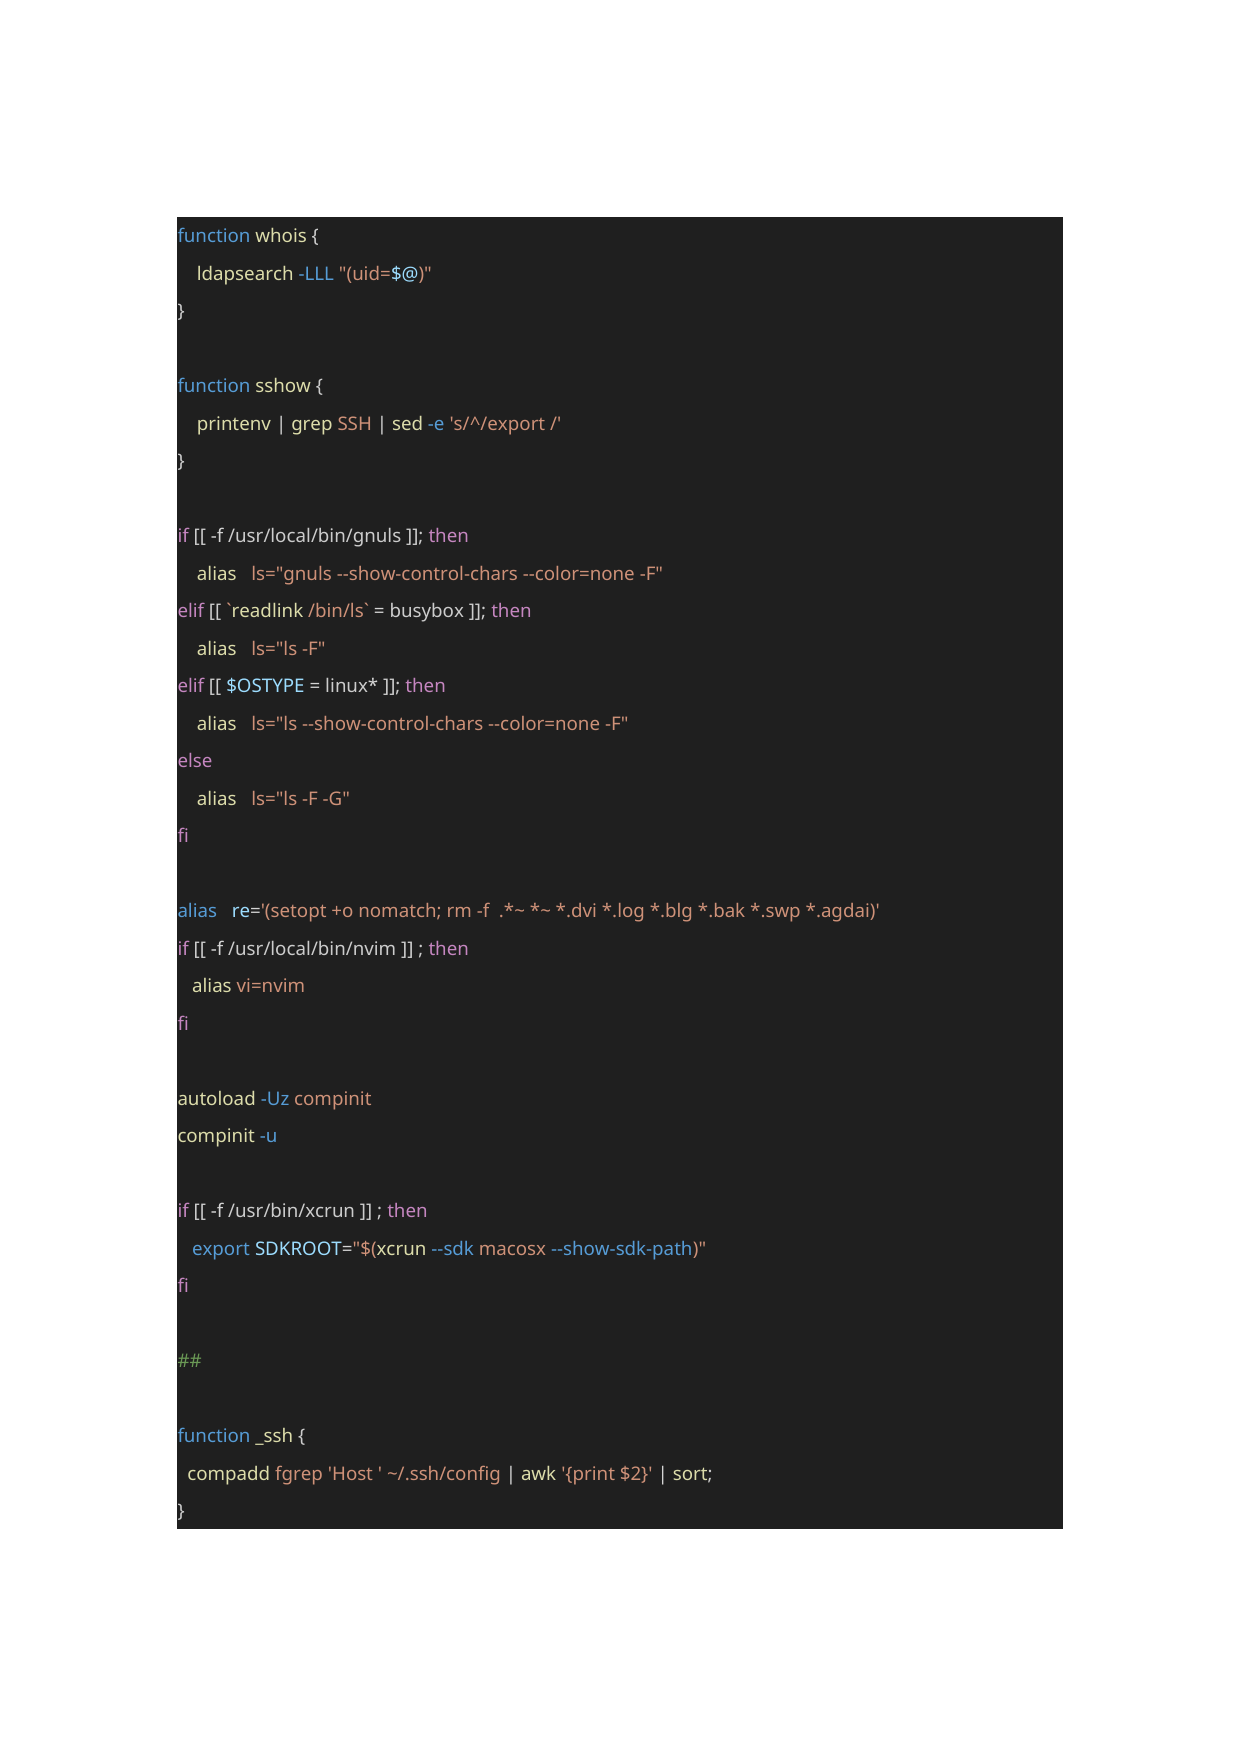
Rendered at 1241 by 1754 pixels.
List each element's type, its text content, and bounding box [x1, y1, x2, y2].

text function sshow { [177, 367, 1063, 404]
text compadd fgrep 'Host ' ~/.ssh/config | awk '{print $2}' | sort; [177, 1454, 1063, 1492]
text if [[ -f /usr/bin/xcrun ]] ; then [177, 1192, 1063, 1229]
text } [177, 442, 1063, 479]
text alias ls="ls -F" [177, 629, 1063, 667]
text function whois { [177, 217, 1063, 254]
text elif [[ `readlink /bin/ls` = busybox ]]; then [177, 592, 1063, 629]
text alias ls="gnuls --show-control-chars --color=none -F" [177, 554, 1063, 592]
text if [[ -f /usr/local/bin/nvim ]] ; then [177, 929, 1063, 967]
text alias vi=nvim [177, 967, 1063, 1004]
text autoload -Uz compinit [177, 1079, 1063, 1117]
text function _ssh { [177, 1417, 1063, 1454]
text compinit -u [177, 1117, 1063, 1154]
text export SDKROOT="$(xcrun --sdk macosx --show-sdk-path)" [177, 1229, 1063, 1267]
text } [177, 292, 1063, 329]
text elif [[ $OSTYPE = linux* ]]; then [177, 667, 1063, 704]
text alias ls="ls -F -G" [177, 779, 1063, 817]
text fi [177, 1267, 1063, 1304]
text printenv | grep SSH | sed -e 's/^/export /' [177, 404, 1063, 442]
text alias re='(setopt +o nomatch; rm -f .*~ *~ *.dvi *.log *.blg *.bak *.swp *.agdai)' [177, 892, 1063, 929]
text fi [177, 1004, 1063, 1042]
text fi [177, 817, 1063, 854]
text if [[ -f /usr/local/bin/gnuls ]]; then [177, 517, 1063, 554]
text ## [177, 1342, 1063, 1379]
text } [177, 1492, 1063, 1529]
text else [177, 742, 1063, 779]
text ldapsearch -LLL "(uid=$@)" [177, 254, 1063, 292]
text alias ls="ls --show-control-chars --color=none -F" [177, 704, 1063, 742]
